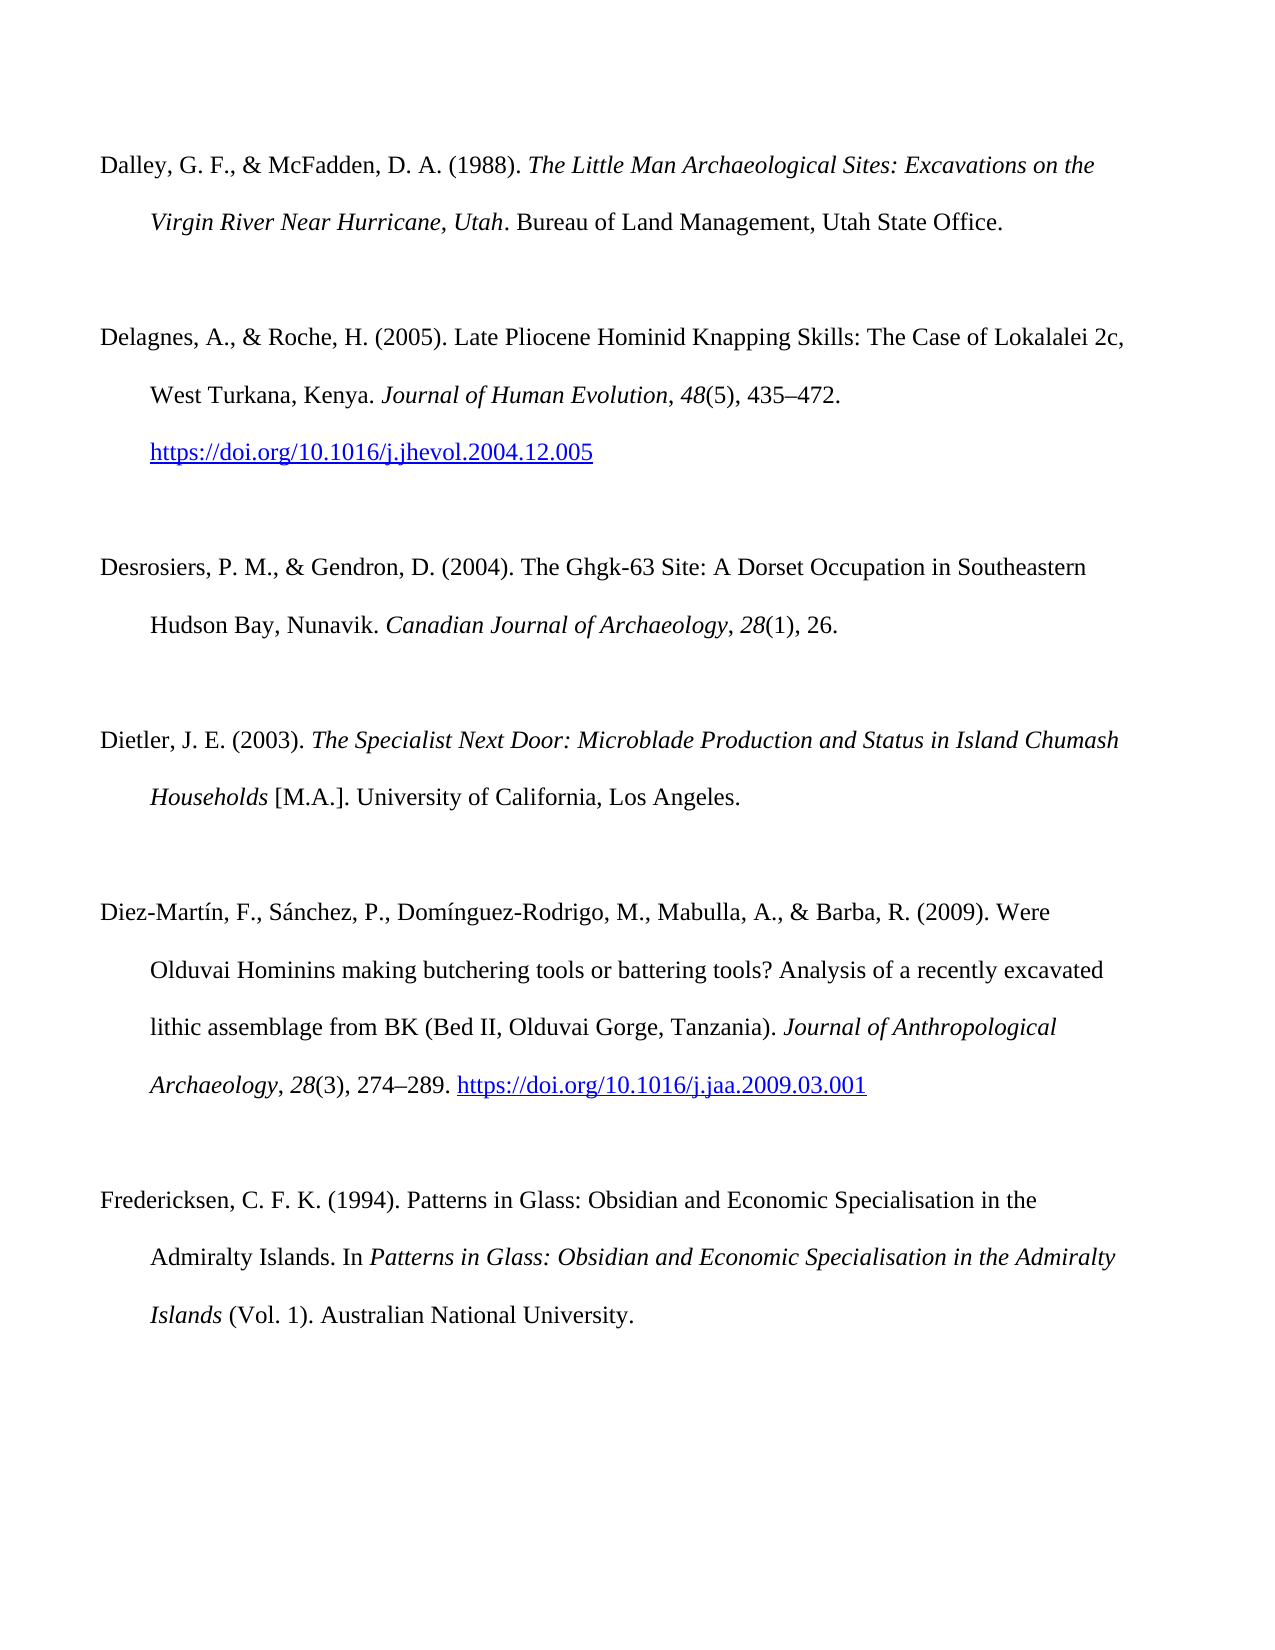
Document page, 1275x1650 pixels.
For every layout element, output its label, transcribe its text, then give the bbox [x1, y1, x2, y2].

text Fredericksen, C. F. K. (1994). Patterns in Glass: Obsidian and Economic Specialisation in the Admiralty Islands. In Patterns in Glass: Obsidian and Economic Specialisation in the Admiralty Islands (Vol. 1). Australian National University. [100, 1185, 1125, 1329]
text Diez-Martín, F., Sánchez, P., Domínguez-Rodrigo, M., Mabulla, A., & Barba, R. (2009). Were Olduvai Hominins making butchering tools or battering tools? Analysis of a recently excavated lithic assemblage from BK (Bed II, Olduvai Gorge, Tanzania). Journal of Anthropological Archaeology, 28(3), 274–289. https://doi.org/10.1016/j.jaa.2009.03.001 [100, 897, 1125, 1099]
text Desrosiers, P. M., & Gendron, D. (2004). The Ghgk-63 Site: A Dorset Occupation in Southeastern Hudson Bay, Nunavik. Canadian Journal of Archaeology, 28(1), 26. [100, 552, 1125, 639]
text Dalley, G. F., & McFadden, D. A. (1988). The Little Man Archaeological Sites: Excavations on the Virgin River Near Hurricane, Utah. Bureau of Land Management, Utah State Office. [100, 150, 1125, 236]
text Dietler, J. E. (2003). The Specialist Next Door: Microblade Production and Status in Island Chumash Households [M.A.]. University of California, Los Angeles. [100, 725, 1125, 811]
text Delagnes, A., & Roche, H. (2005). Late Pliocene Hominid Knapping Skills: The Case of Lokalalei 2c, West Turkana, Kenya. Journal of Human Evolution, 48(5), 435–472. https://doi.org/10.1016/j.jhevol.2004.12.005 [100, 322, 1125, 466]
